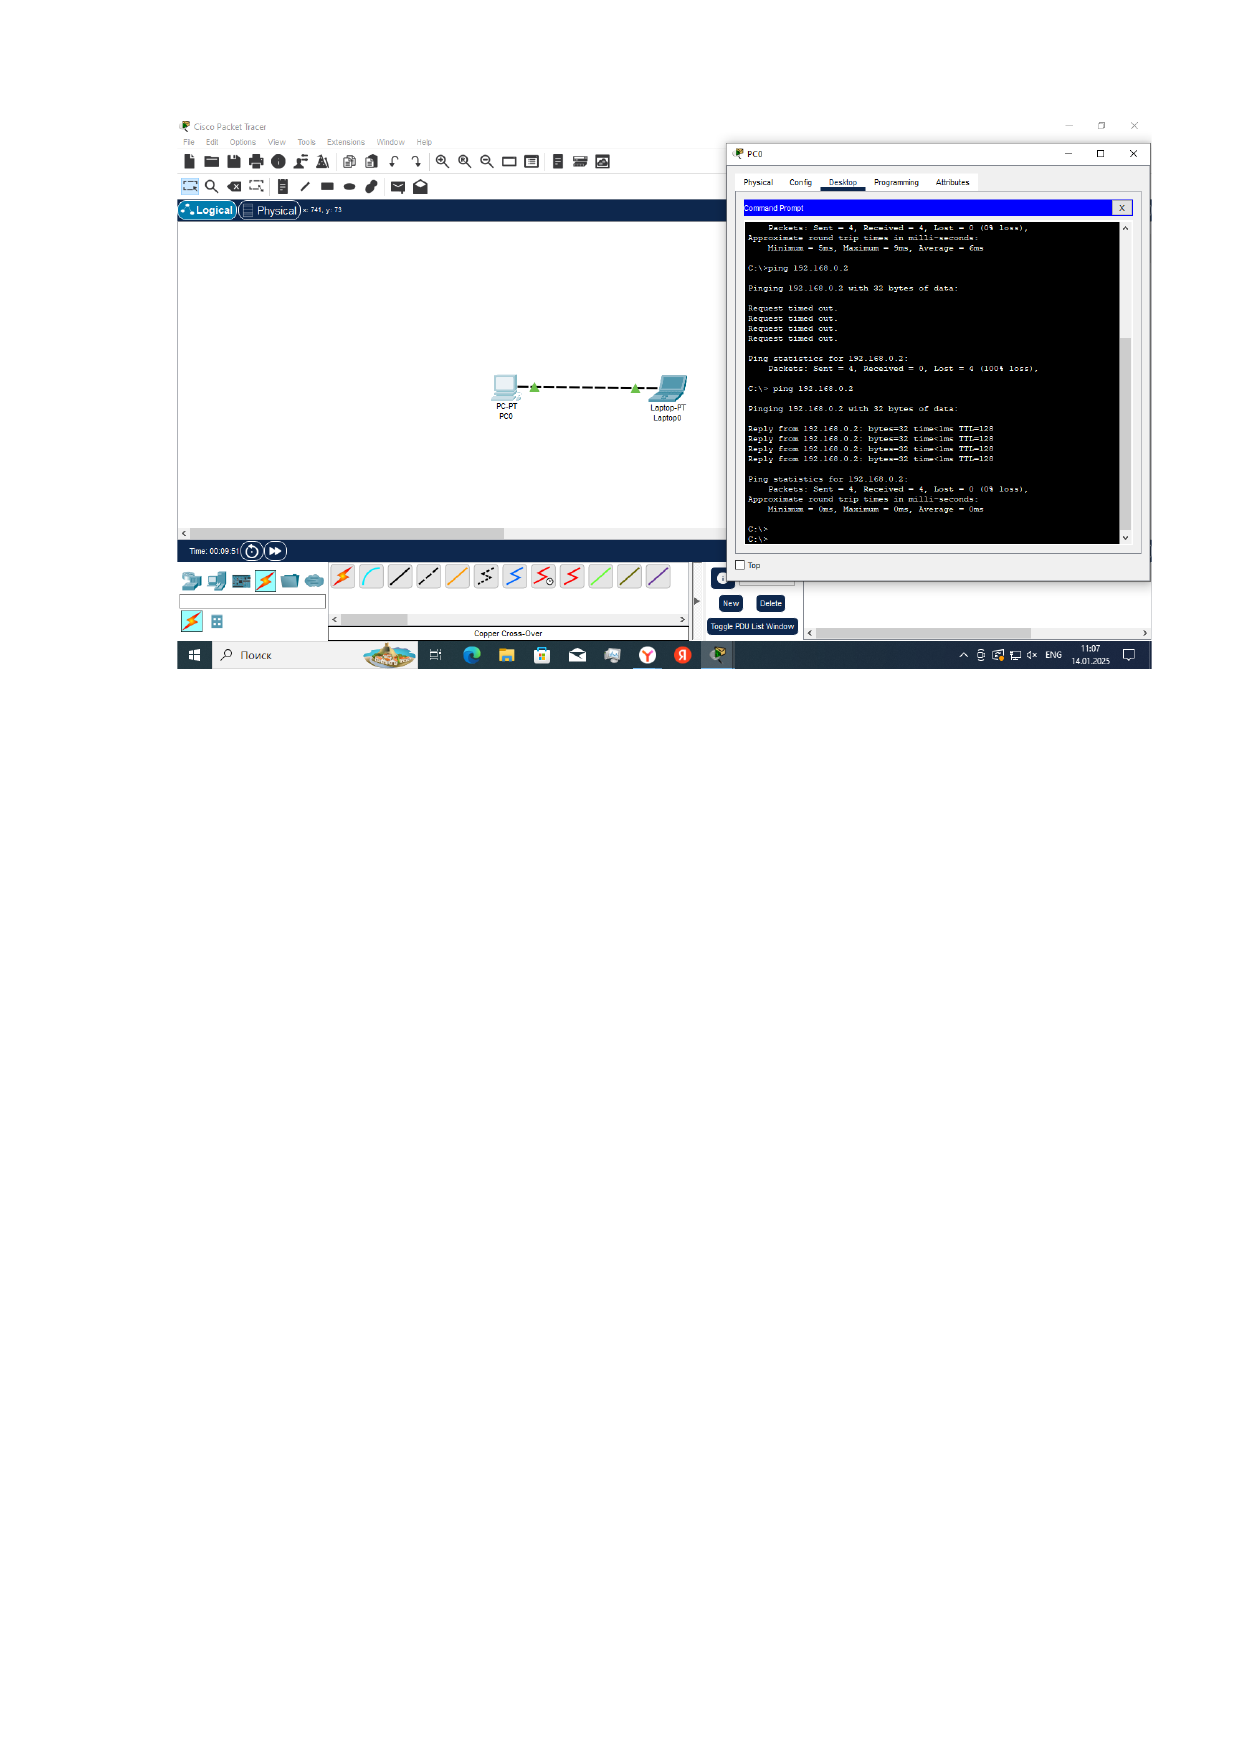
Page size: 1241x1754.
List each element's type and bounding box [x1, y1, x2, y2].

picture [177, 118, 1152, 669]
